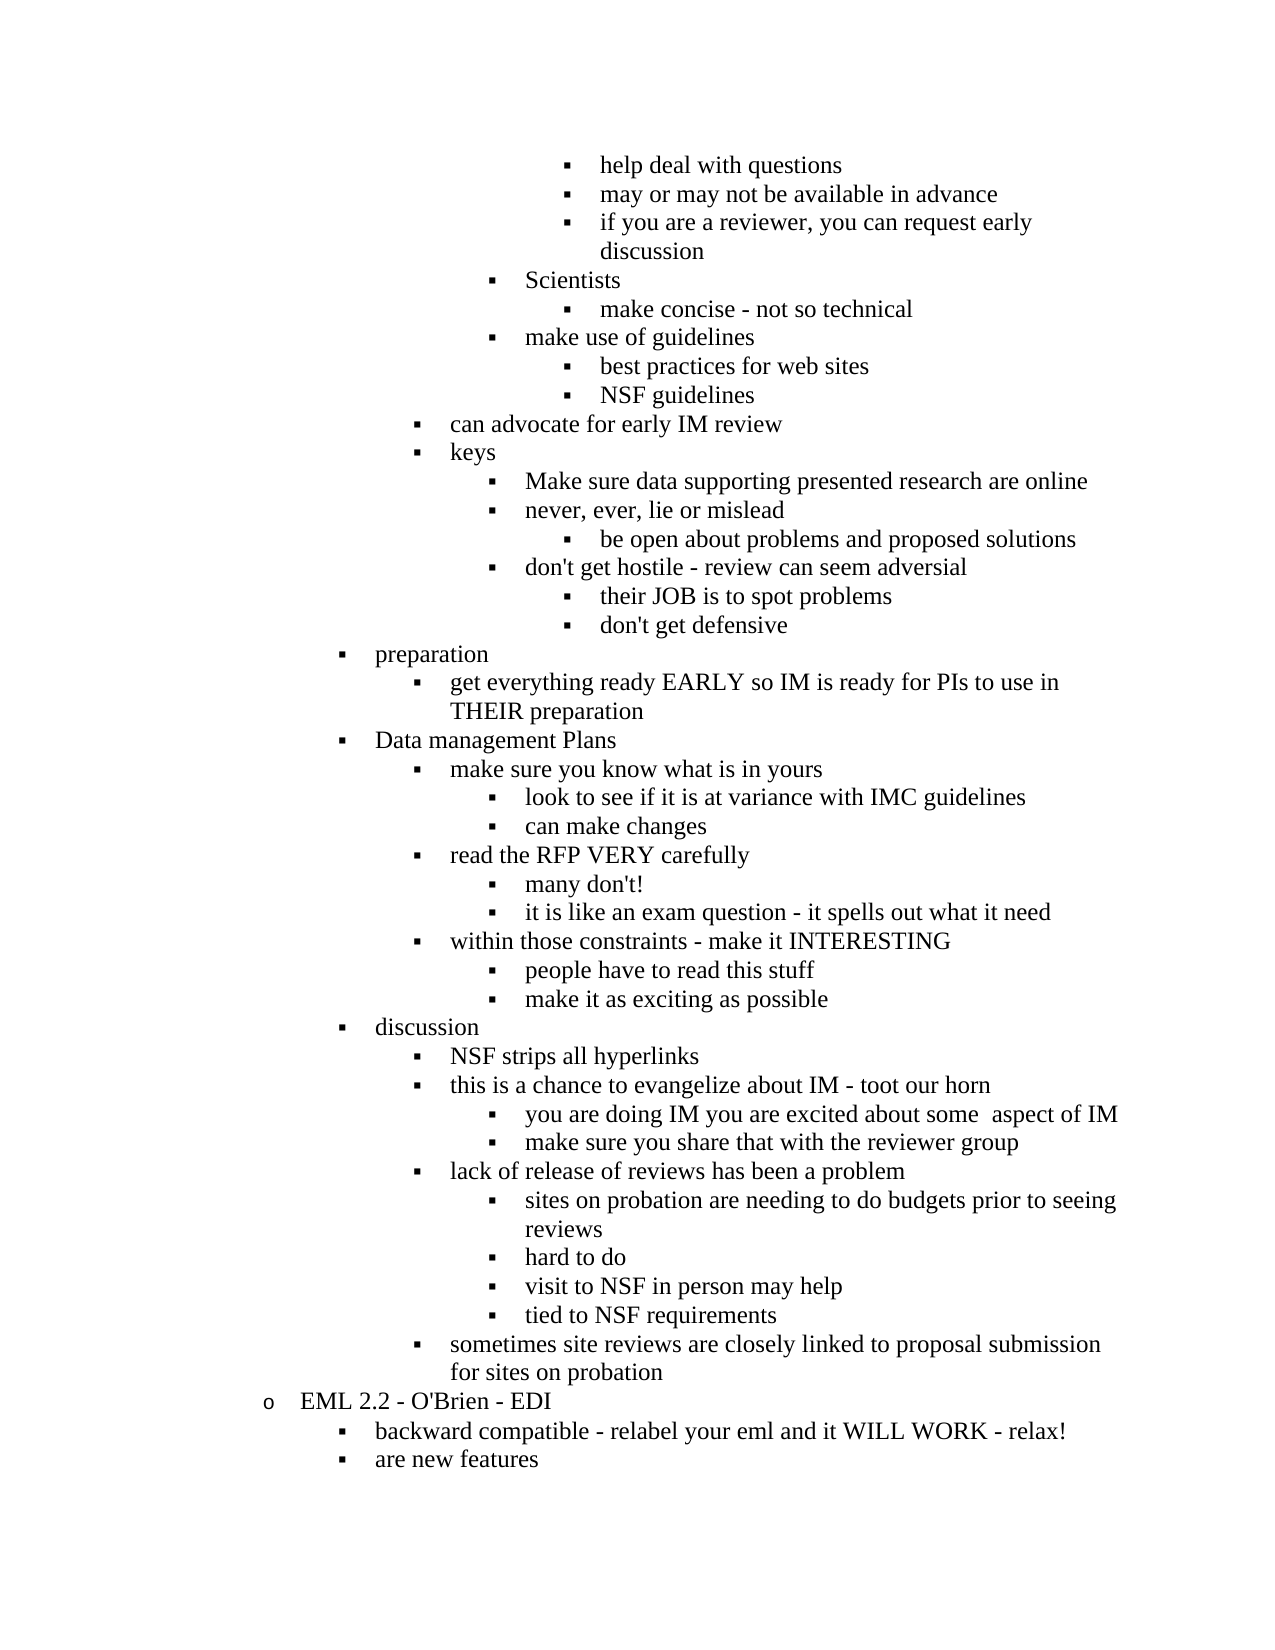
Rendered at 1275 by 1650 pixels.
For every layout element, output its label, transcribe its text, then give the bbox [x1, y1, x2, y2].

list make sure you share that with the reviewer group [487, 1127, 1125, 1156]
list preparation [337, 639, 1125, 667]
list backward compatible - relabel your eml and it WILL WORK - relax! [337, 1416, 1125, 1444]
list sometimes site reviews are closely linked to proposal submission for sites on probation [412, 1329, 1125, 1386]
list tied to NSF requirements [487, 1300, 1125, 1329]
list hard to do [487, 1242, 1125, 1271]
list Scientists [487, 265, 1125, 294]
list NSF guidelines [562, 380, 1125, 409]
list Make sure data supporting presented research are online [487, 466, 1125, 495]
list make sure you know what is in yours [412, 754, 1125, 782]
list this is a chance to evangelize about IM - toot our horn [412, 1070, 1125, 1099]
list NSF strips all hyperlinks [412, 1041, 1125, 1070]
list get everything ready EARLY so IM is ready for PIs to use in THEIR preparation [412, 667, 1125, 725]
list don't get hostile - review can seem adversial [487, 552, 1125, 581]
list visit to NSF in person may help [487, 1271, 1125, 1300]
list be open about problems and proposed solutions [562, 524, 1125, 552]
list keys [412, 437, 1125, 466]
list can advocate for early IM review [412, 409, 1125, 437]
list are new features [337, 1444, 1125, 1473]
list their JOB is to spot problems [562, 581, 1125, 610]
list it is like an exam question - it spells out what it need [487, 897, 1125, 926]
list EML 2.2 - O'Brien - EDI [262, 1386, 1125, 1416]
list look to see if it is at variance with IMC guidelines [487, 782, 1125, 811]
list Data management Plans [337, 725, 1125, 754]
list sites on probation are needing to do budgets prior to seeing reviews [487, 1185, 1125, 1242]
list make concise - not so technical [562, 294, 1125, 322]
list make it as exciting as possible [487, 984, 1125, 1012]
list help deal with questions [562, 150, 1125, 179]
list discussion [337, 1012, 1125, 1041]
list people have to read this stuff [487, 955, 1125, 984]
list make use of guidelines [487, 322, 1125, 351]
list may or may not be available in advance [562, 179, 1125, 207]
list many don't! [487, 869, 1125, 897]
list if you are a reviewer, you can request early discussion [562, 207, 1125, 265]
list read the RFP VERY carefully [412, 840, 1125, 869]
list within those constraints - make it INTERESTING [412, 926, 1125, 955]
list you are doing IM you are excited about some aspect of IM [487, 1099, 1125, 1127]
list never, ever, lie or mislead [487, 495, 1125, 524]
list don't get defensive [562, 610, 1125, 639]
list best practices for web sites [562, 351, 1125, 380]
list can make changes [487, 811, 1125, 840]
list lack of release of reviews has been a problem [412, 1156, 1125, 1185]
